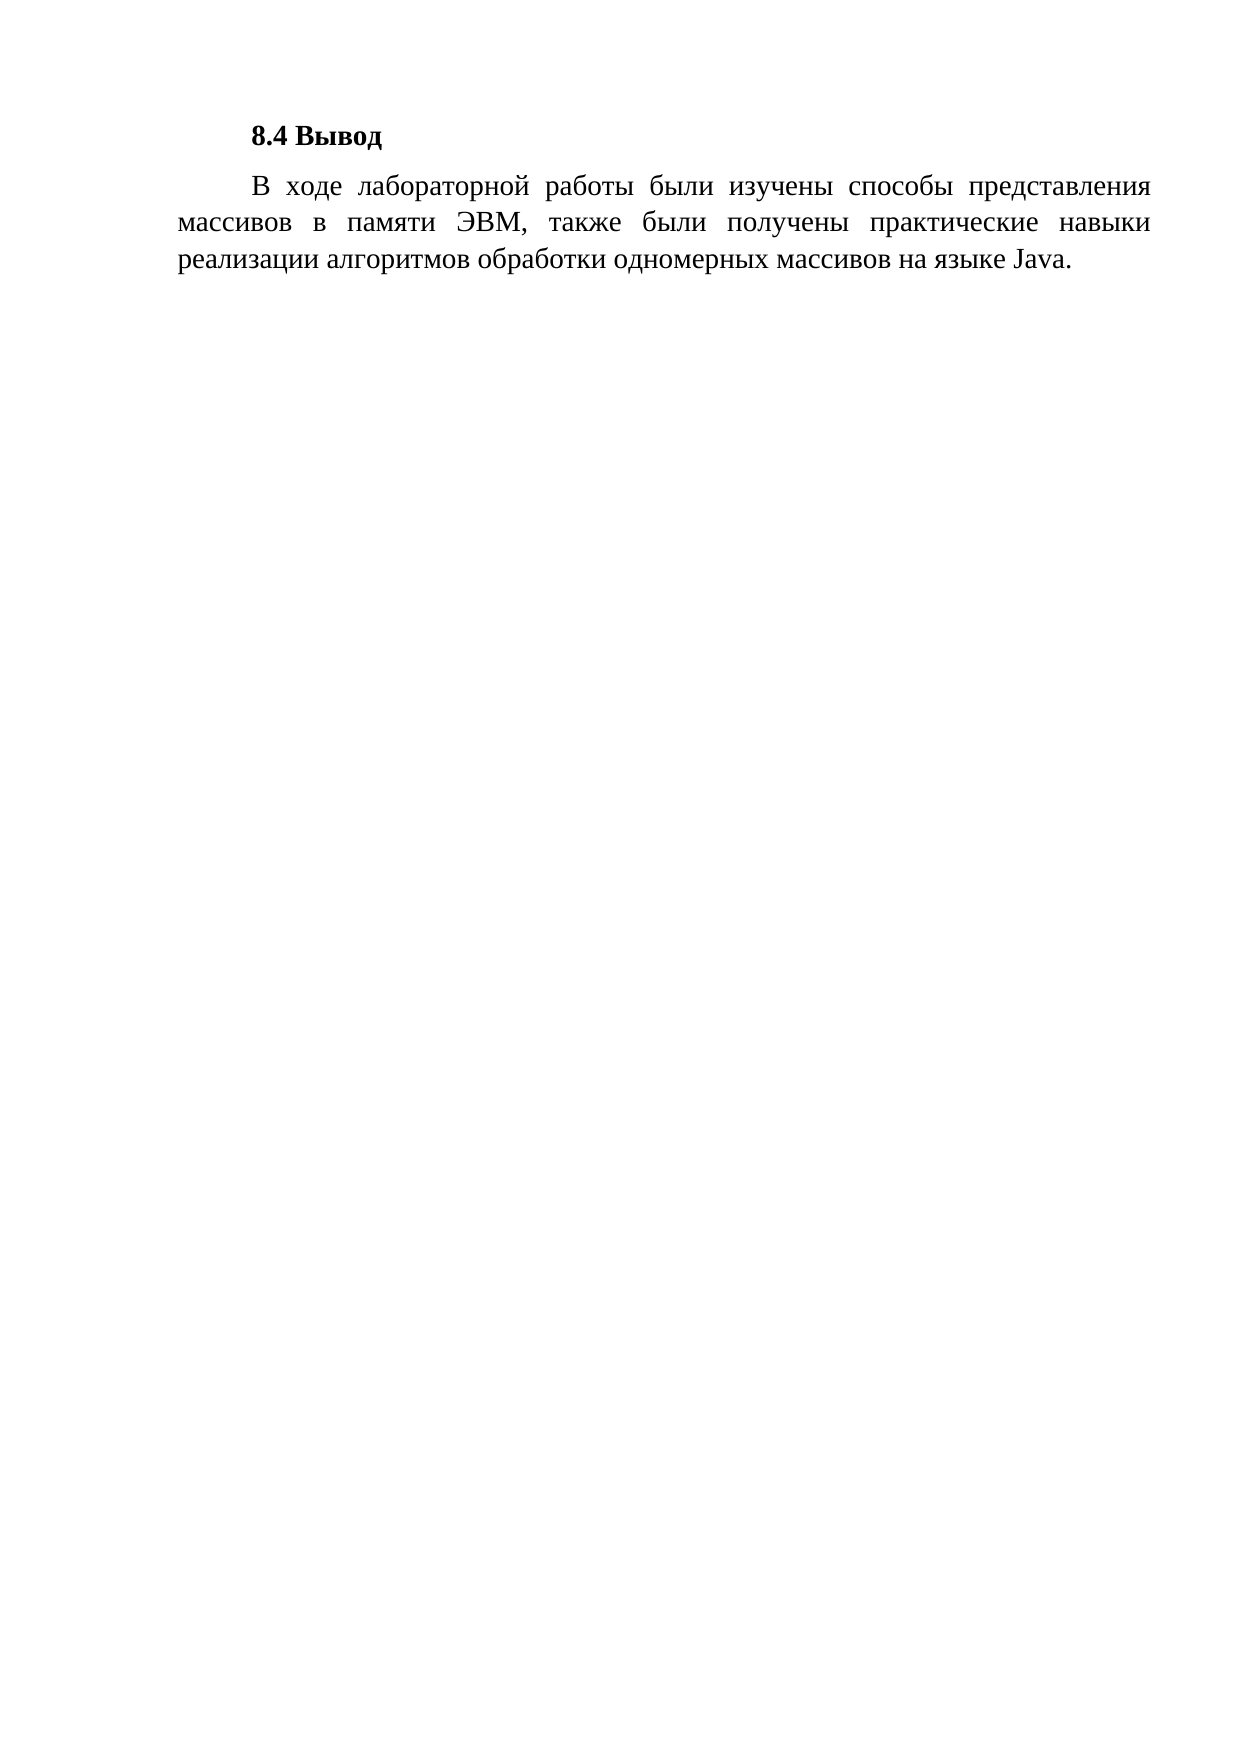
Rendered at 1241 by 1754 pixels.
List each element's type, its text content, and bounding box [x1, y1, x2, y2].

text В ходе лабораторной работы были изучены способы представления массивов в памяти ЭВМ, также были получены практические навыки реализации алгоритмов обработки одномерных массивов на языке Java. [177, 168, 1152, 274]
text 8.4 Вывод [177, 118, 1152, 152]
